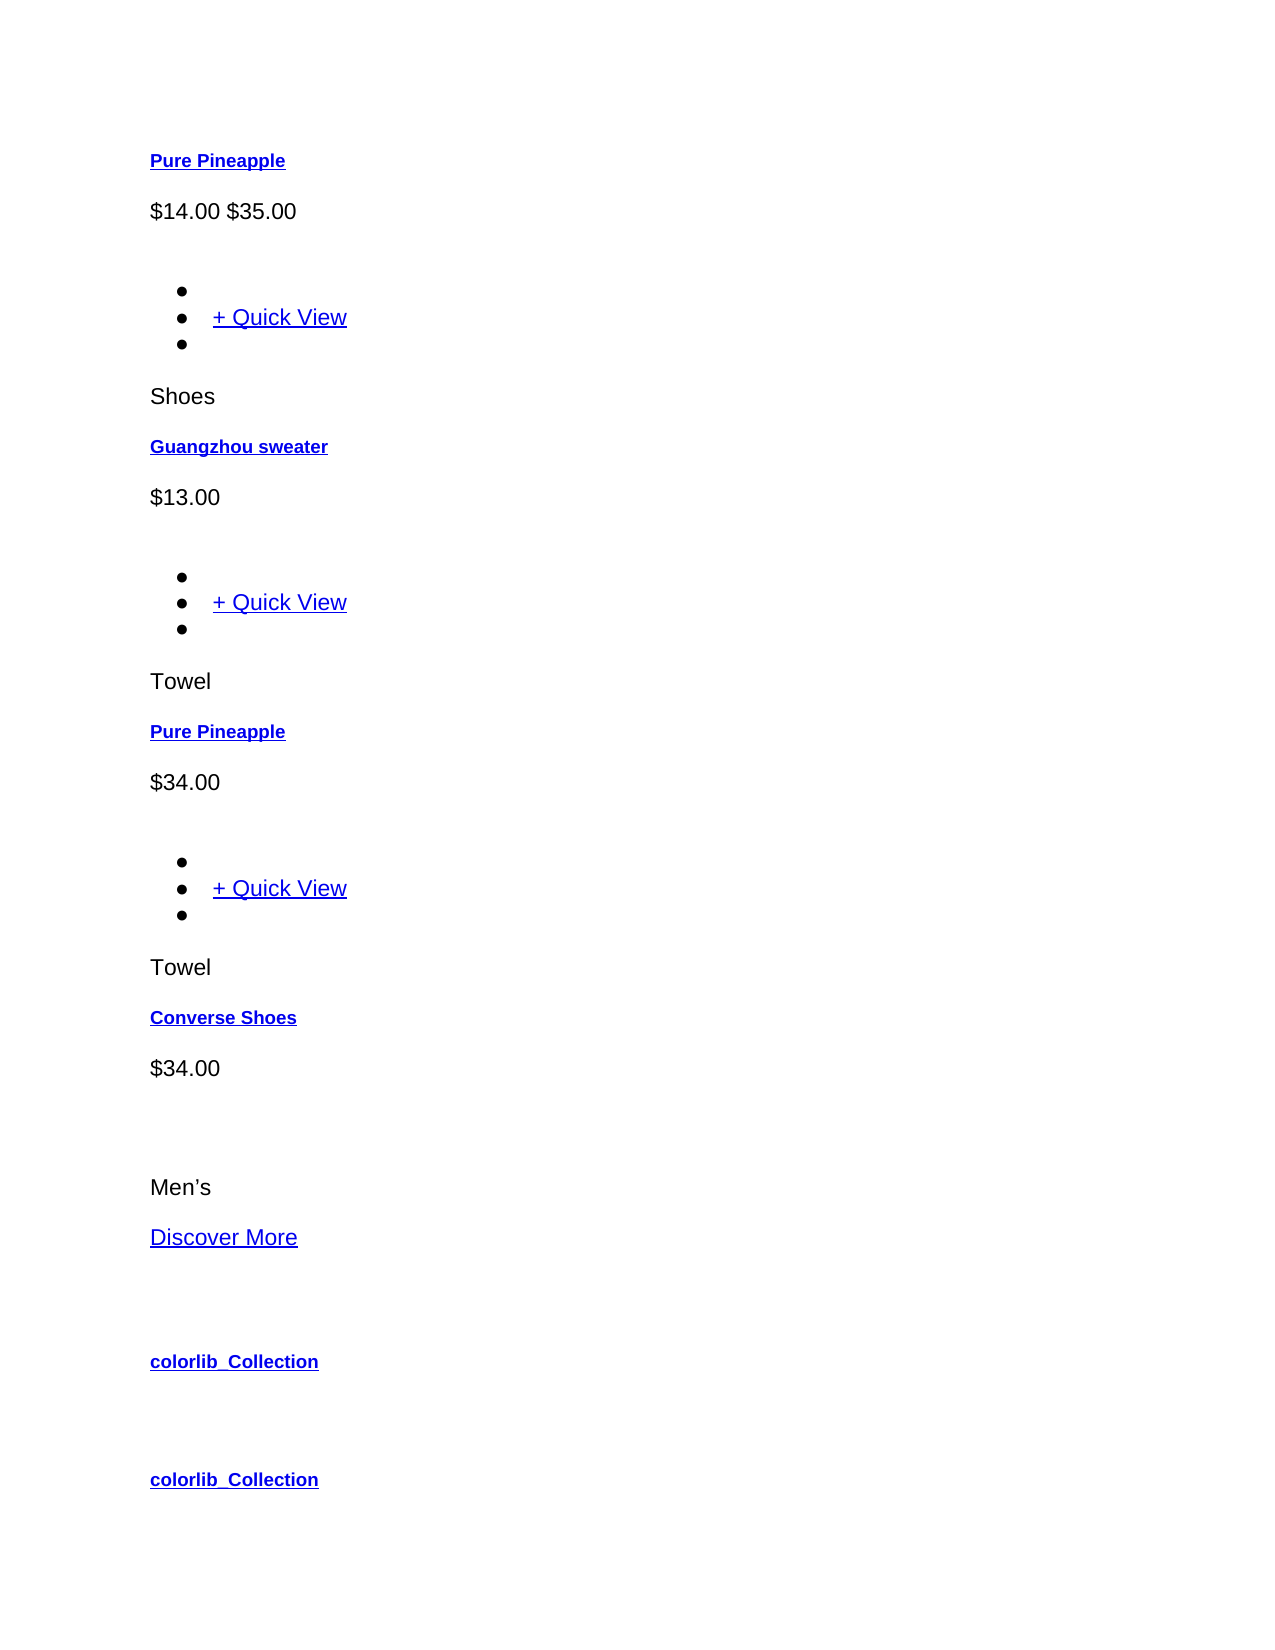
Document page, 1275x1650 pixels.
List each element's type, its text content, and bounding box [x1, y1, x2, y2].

text $13.00 [150, 484, 1125, 510]
list + Quick View [175, 589, 1125, 615]
list + Quick View [175, 303, 1125, 330]
text $14.00 $35.00 [150, 198, 1125, 224]
text Men’s [150, 1174, 1125, 1200]
list + Quick View [175, 874, 1125, 901]
text colorlib_Collection [150, 1351, 1125, 1372]
subtitle Pure Pineapple [150, 721, 1125, 743]
text $34.00 [150, 1055, 1125, 1081]
subtitle Guangzhou sweater [150, 436, 1125, 457]
text Towel [150, 954, 1125, 980]
text Shoes [150, 383, 1125, 409]
text colorlib_Collection [150, 1469, 1125, 1490]
subtitle Pure Pineapple [150, 150, 1125, 172]
text Towel [150, 668, 1125, 694]
text Discover More [150, 1224, 1125, 1250]
text $34.00 [150, 769, 1125, 796]
subtitle Converse Shoes [150, 1007, 1125, 1028]
